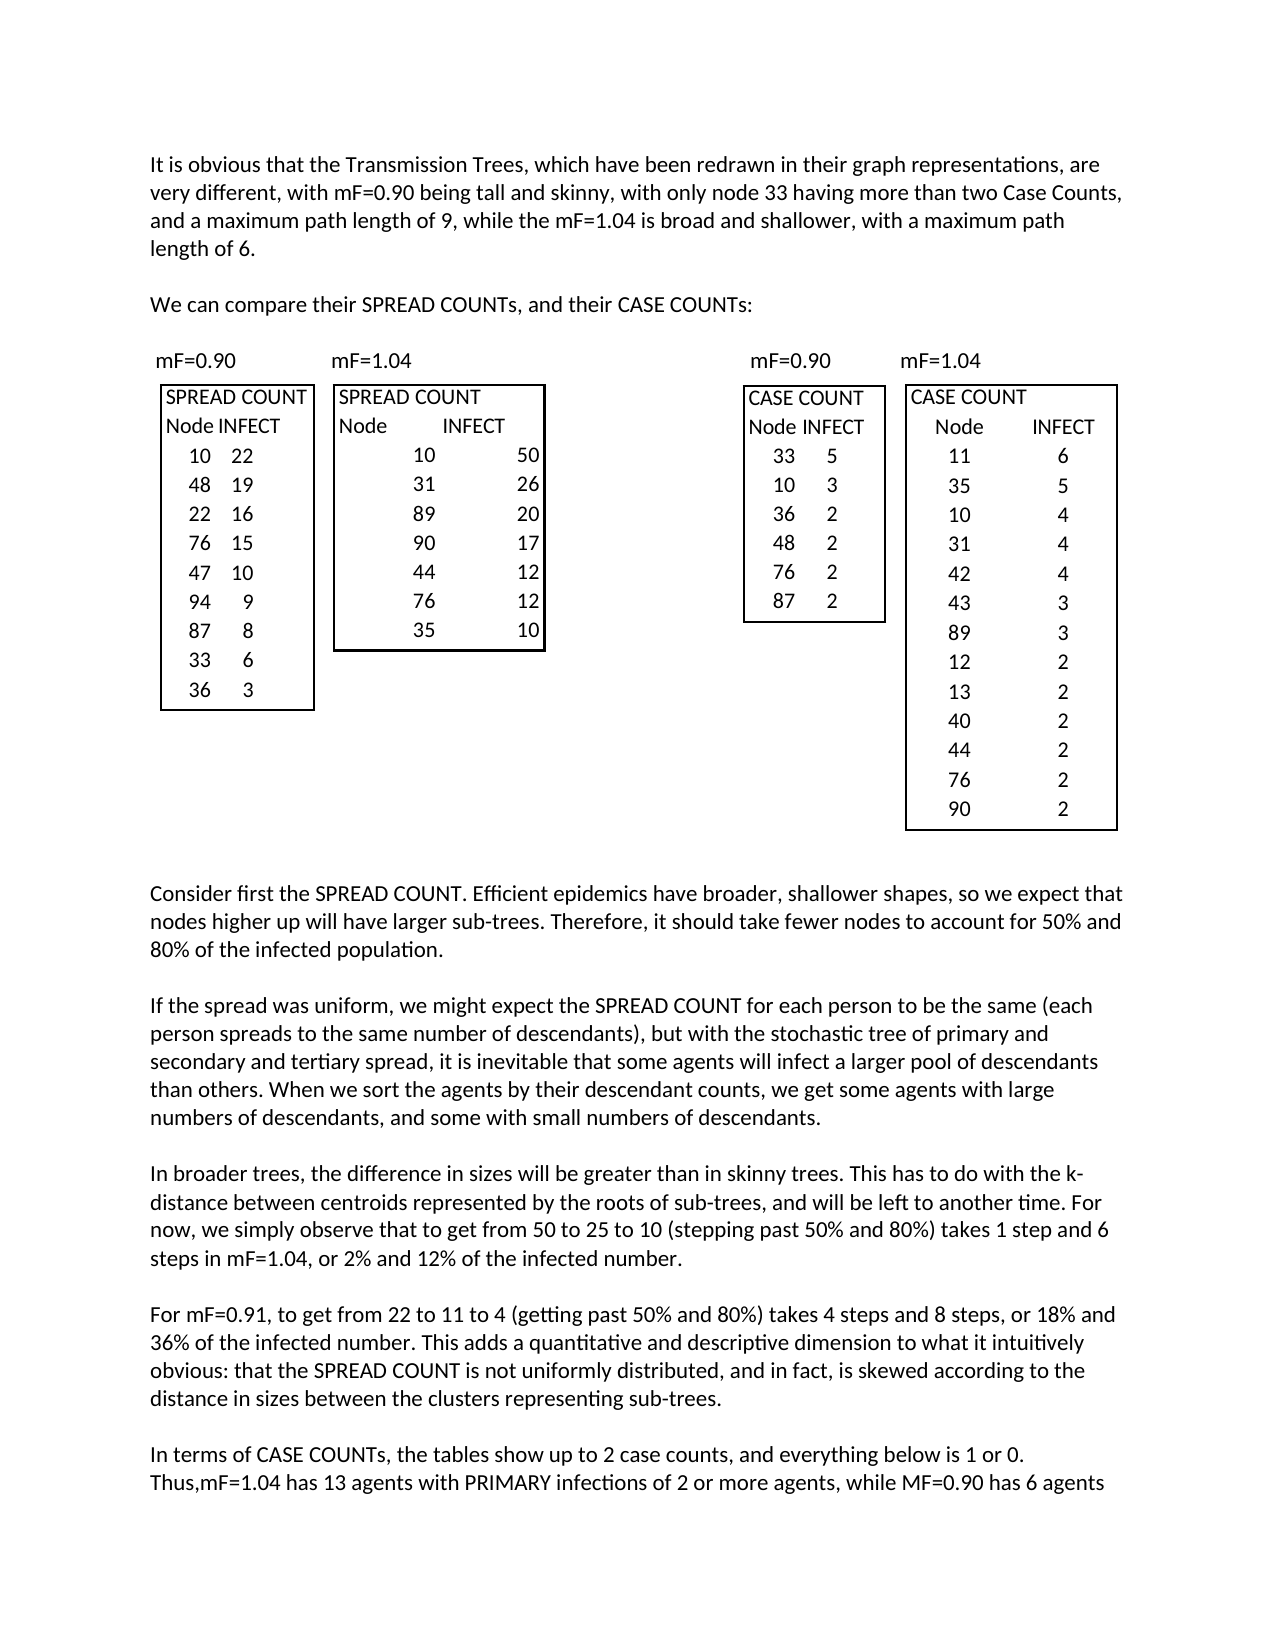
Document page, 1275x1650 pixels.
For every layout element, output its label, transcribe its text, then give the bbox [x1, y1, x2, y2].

text Consider first the SPREAD COUNT. Efficient epidemics have broader, shallower shapes, so we expect that nodes higher up will have larger sub-trees. Therefore, it should take fewer nodes to account for 50% and 80% of the infected population. [150, 879, 1125, 963]
text If the spread was uniform, we might expect the SPREAD COUNT for each person to be the same (each person spreads to the same number of descendants), but with the stochastic tree of primary and secondary and tertiary spread, it is inevitable that some agents will infect a larger pool of descendants than others. When we sort the agents by their descendant counts, we get some agents with large numbers of descendants, and some with small numbers of descendants. [150, 991, 1125, 1132]
text For mF=0.91, to get from 22 to 11 to 4 (getting past 50% and 80%) takes 4 steps and 8 steps, or 18% and 36% of the infected number. This adds a quantitative and descriptive dimension to what it intuitively obvious: that the SPREAD COUNT is not uniformly distributed, and in fact, is skewed according to the distance in sizes between the clusters representing sub-trees. [150, 1300, 1125, 1412]
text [150, 1440, 1125, 1496]
text In broader trees, the difference in sizes will be greater than in skinny trees. This has to do with the k-distance between centroids represented by the roots of sub-trees, and will be left to another time. For now, we simply observe that to get from 50 to 25 to 10 (stepping past 50% and 80%) takes 1 step and 6 steps in mF=1.04, or 2% and 12% of the infected number. [150, 1159, 1125, 1272]
text It is obvious that the Transmission Trees, which have been redrawn in their graph representations, are very different, with mF=0.90 being tall and skinny, with only node 33 having more than two Case Counts, and a maximum path length of 9, while the mF=1.04 is broad and shallower, with a maximum path length of 6. [150, 150, 1125, 262]
text We can compare their SPREAD COUNTs, and their CASE COUNTs: [150, 290, 1125, 318]
text mF=0.90 mF=1.04 mF=0.90 mF=1.04 [150, 346, 1125, 374]
